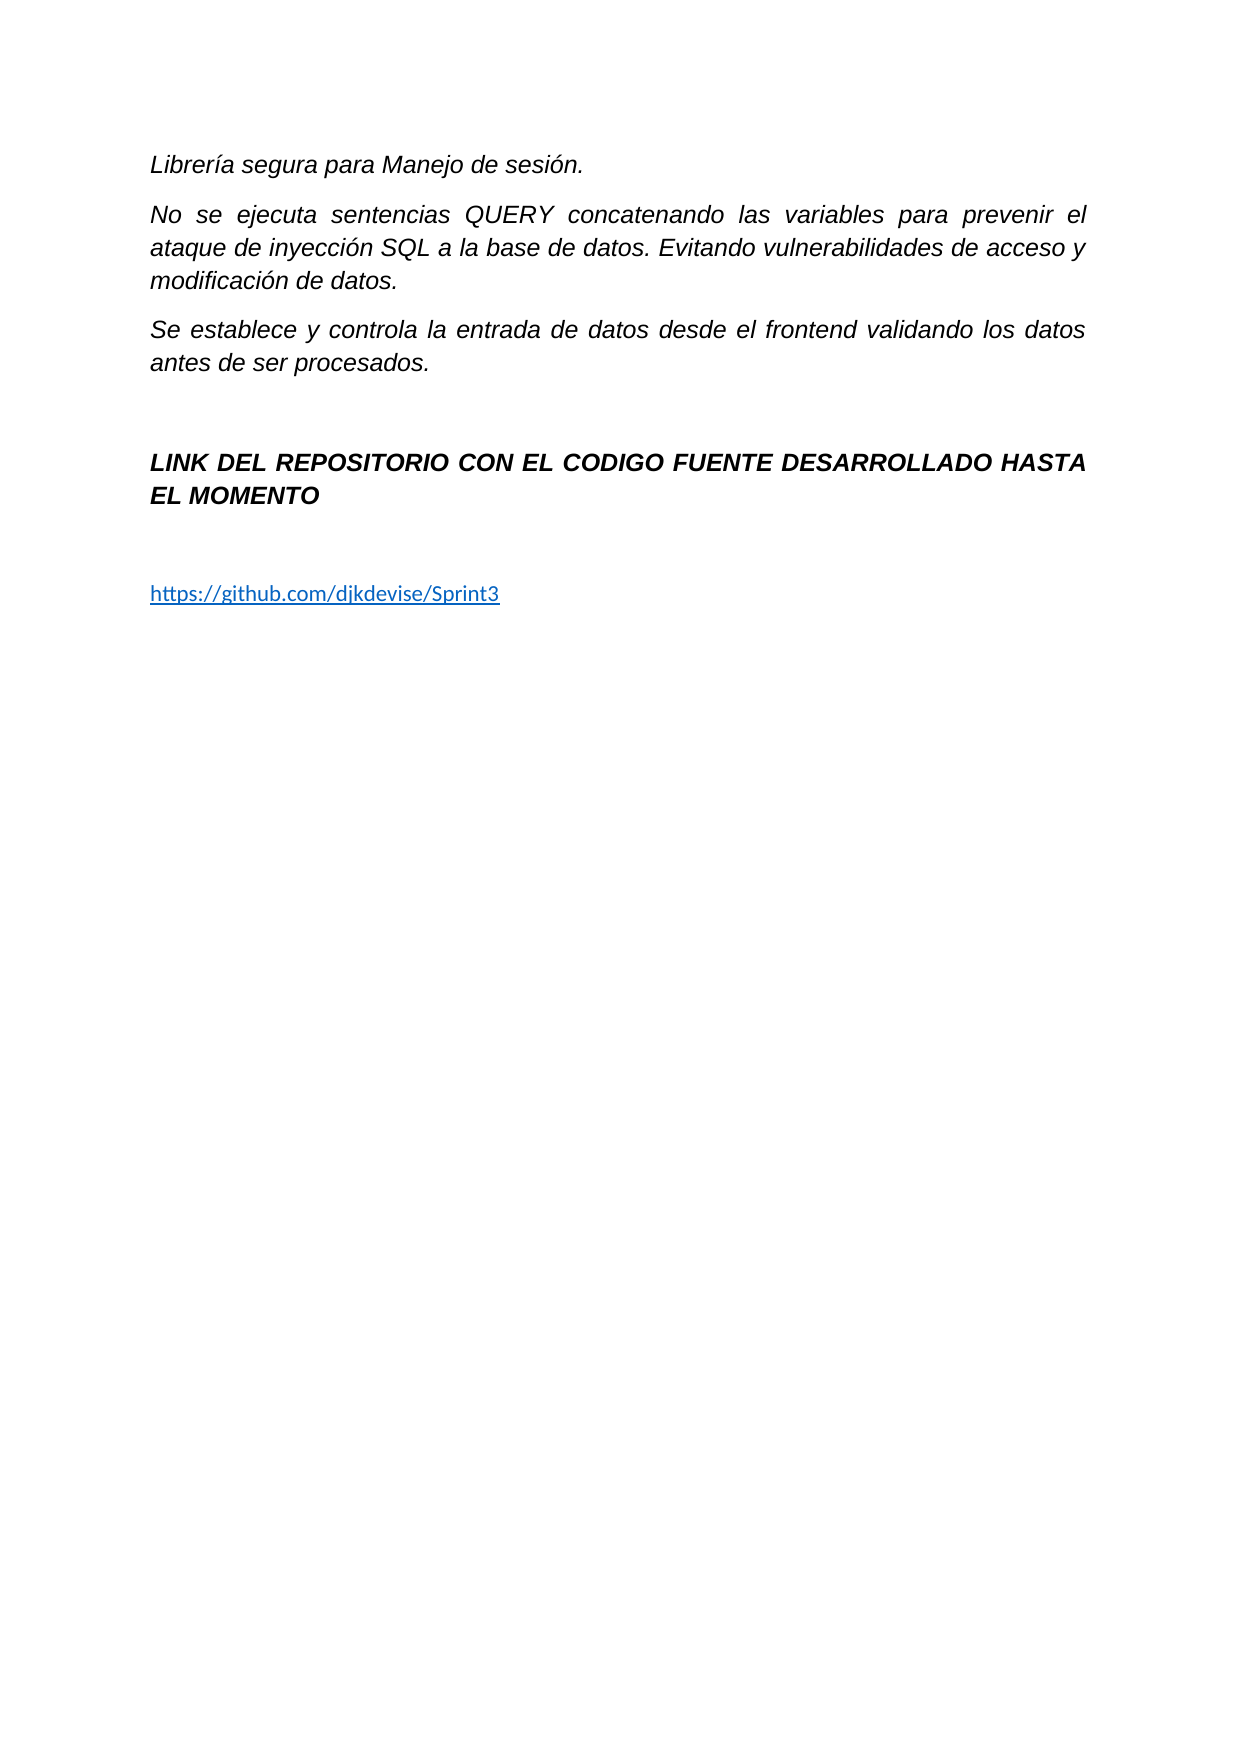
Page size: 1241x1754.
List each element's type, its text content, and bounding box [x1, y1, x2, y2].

text No se ejecuta sentencias QUERY concatenando las variables para prevenir el ataque de inyección SQL a la base de datos. Evitando vulnerabilidades de acceso y modificación de datos. [150, 200, 1090, 294]
text LINK DEL REPOSITORIO CON EL CODIGO FUENTE DESARROLLADO HASTA EL MOMENTO [150, 448, 1090, 509]
text Librería segura para Manejo de sesión. [150, 150, 1090, 179]
text https://github.com/djkdevise/Sprint3 [150, 579, 1090, 687]
text Se establece y controla la entrada de datos desde el frontend validando los datos antes de ser procesados. [150, 315, 1090, 377]
